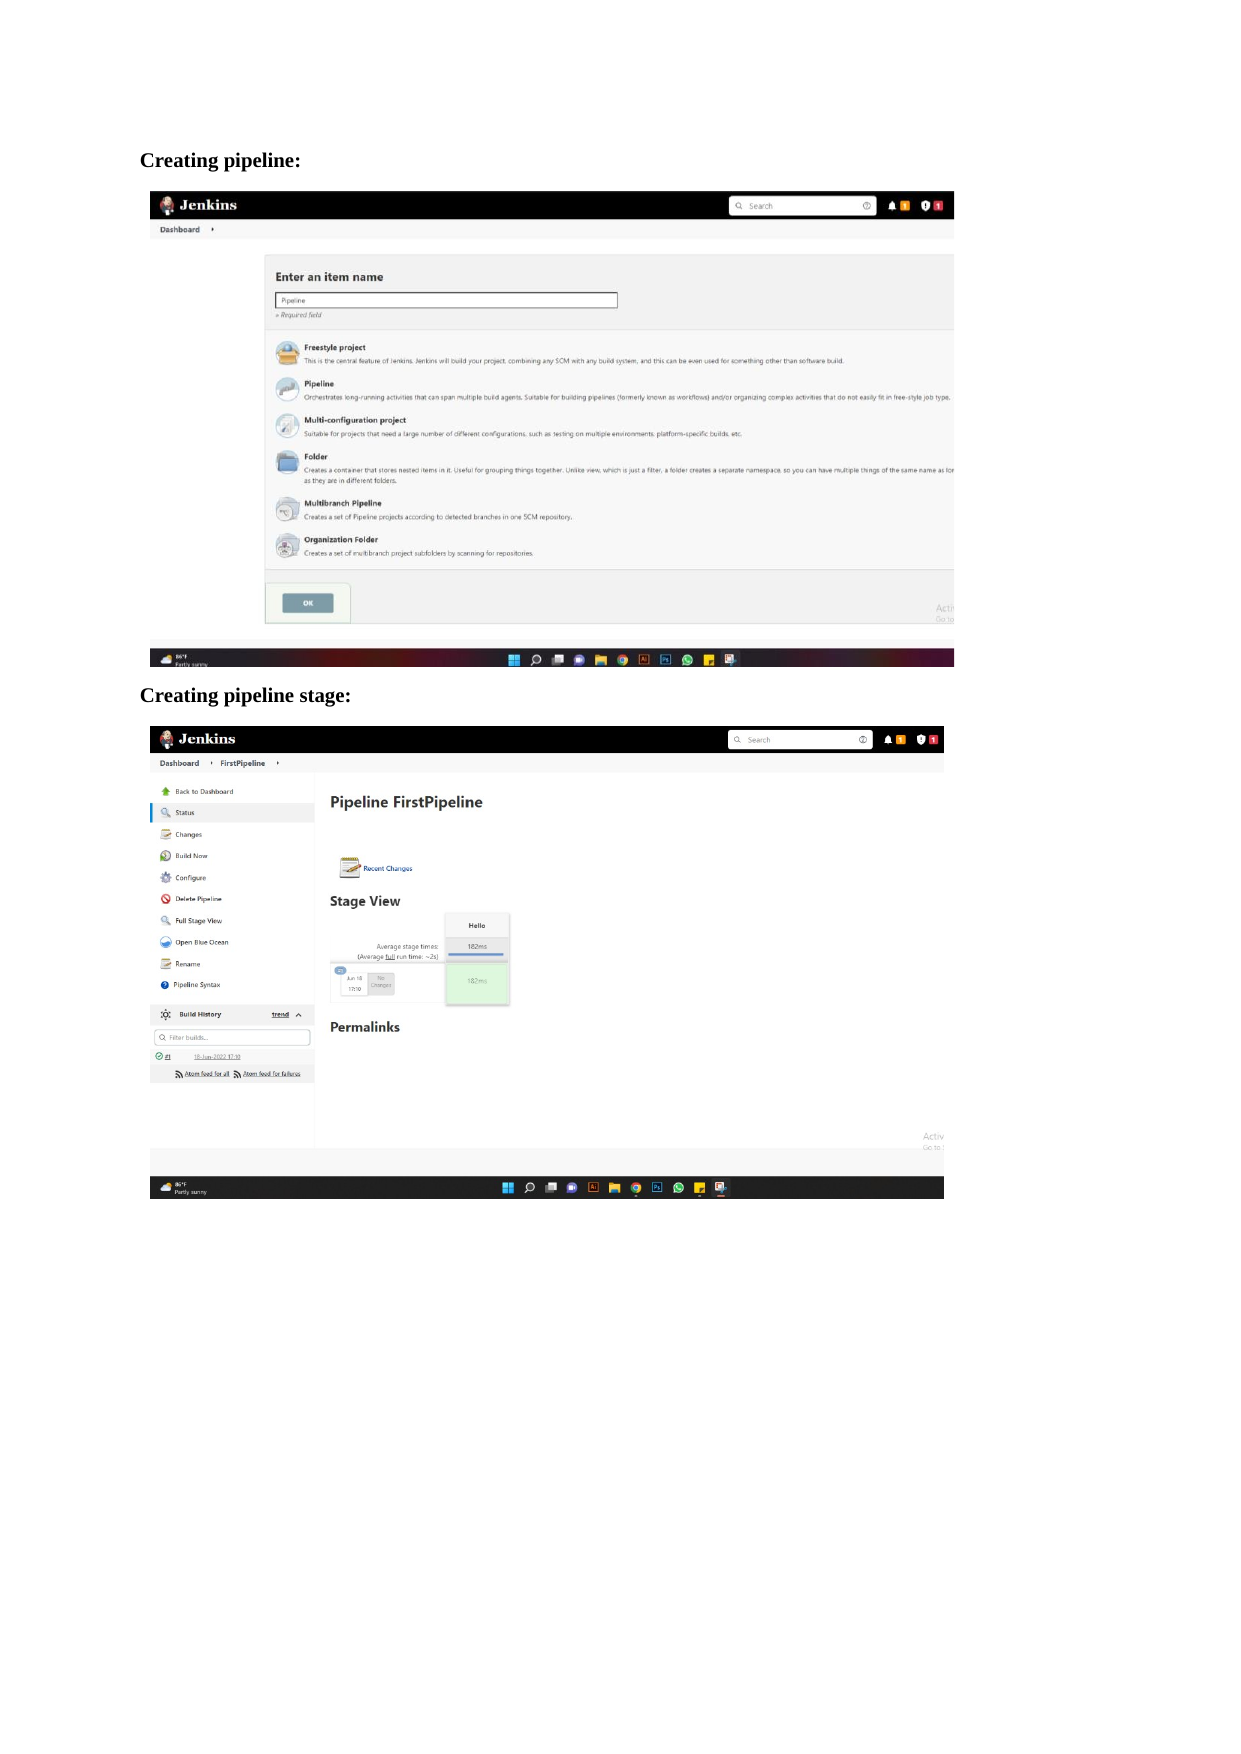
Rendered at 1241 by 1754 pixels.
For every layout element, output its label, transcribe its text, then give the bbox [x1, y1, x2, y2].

picture [150, 726, 944, 1199]
picture [150, 191, 955, 667]
text Creating pipeline: [139, 148, 1101, 172]
